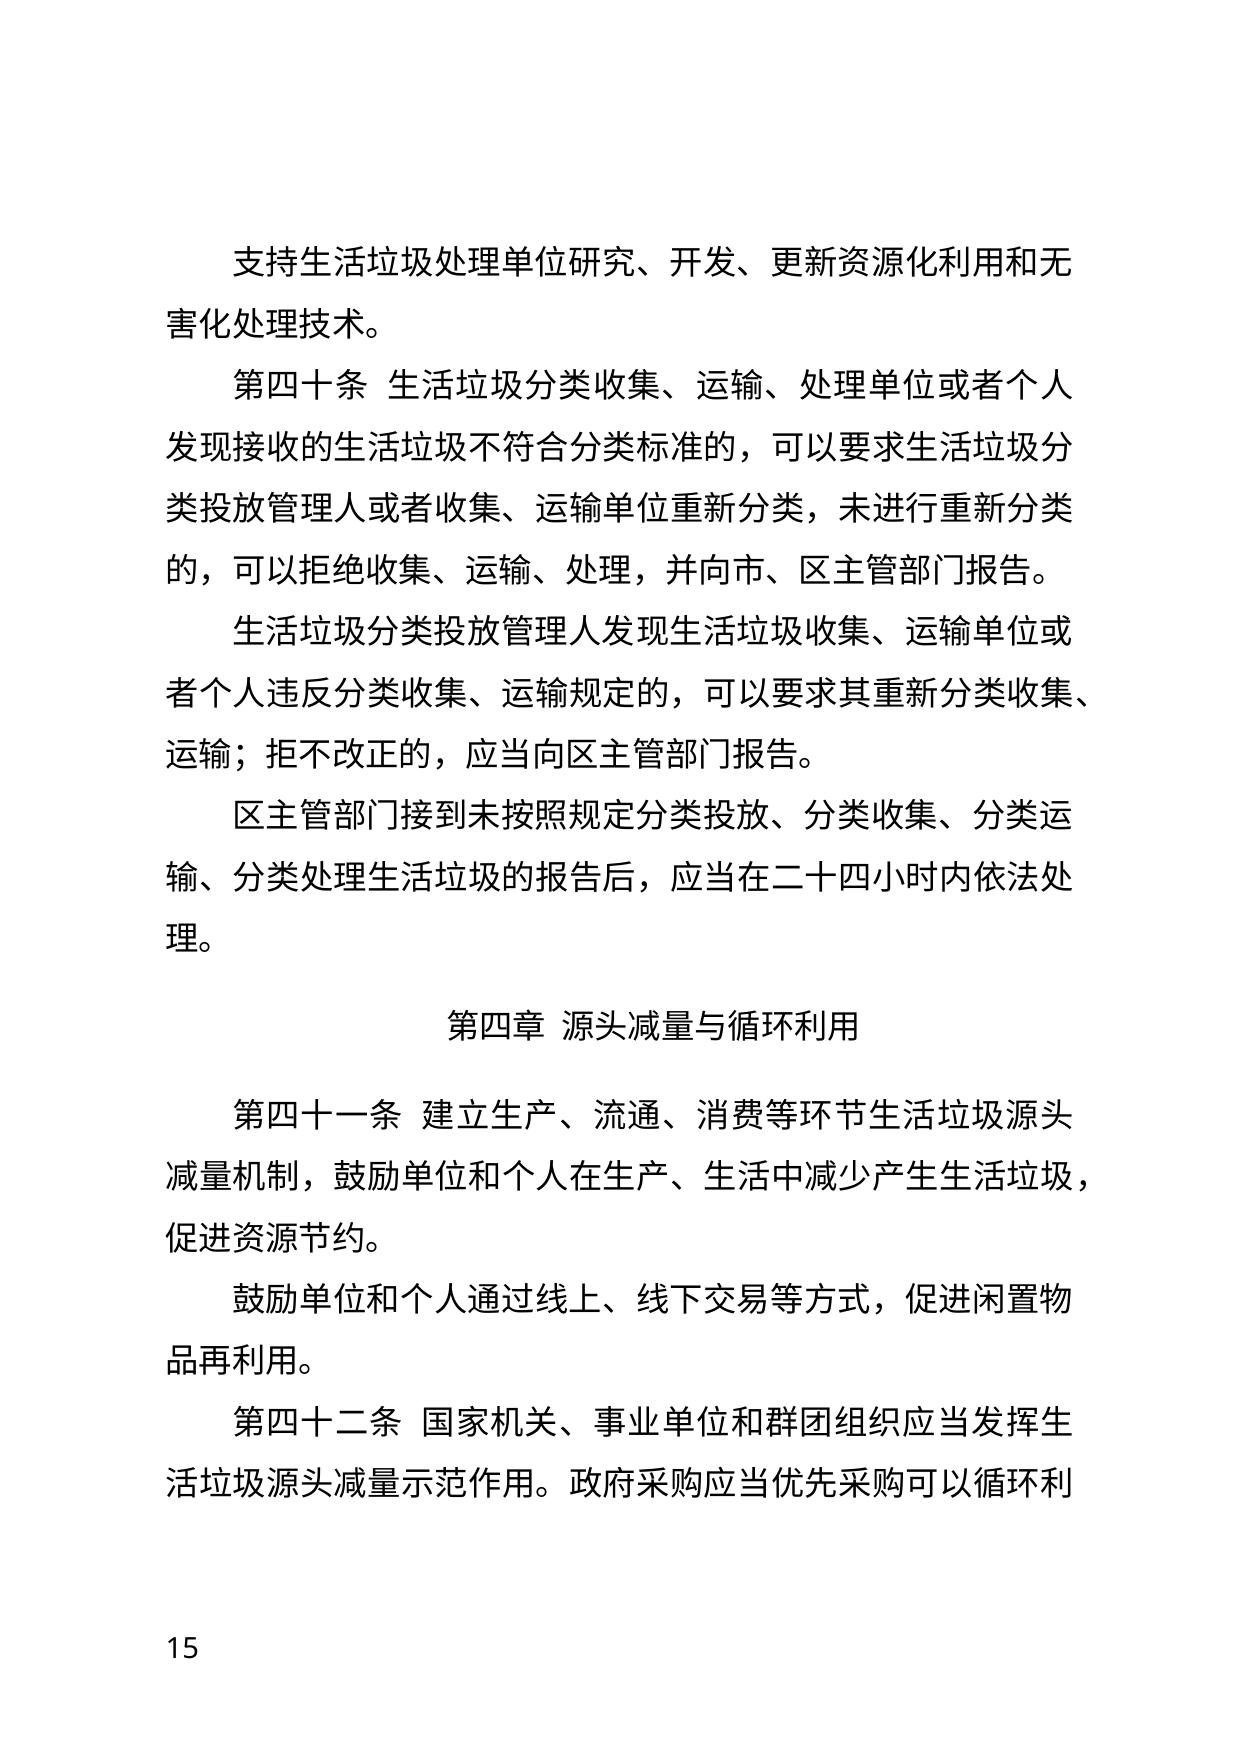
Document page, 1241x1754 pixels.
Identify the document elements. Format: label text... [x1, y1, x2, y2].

text 第四十条 生活垃圾分类收集、运输、处理单位或者个人发现接收的生活垃圾不符合分类标准的，可以要求生活垃圾分类投放管理人或者收集、运输单位重新分类，未进行重新分类的，可以拒绝收集、运输、处理，并向市、区主管部门报告。 [165, 348, 1075, 594]
text 第四章 源头减量与循环利用 [165, 990, 1075, 1051]
text 第四十一条 建立生产、流通、消费等环节生活垃圾源头减量机制，鼓励单位和个人在生产、生活中减少产生生活垃圾，促进资源节约。 [165, 1078, 1075, 1262]
text 生活垃圾分类投放管理人发现生活垃圾收集、运输单位或者个人违反分类收集、运输规定的，可以要求其重新分类收集、运输；拒不改正的，应当向区主管部门报告。 [165, 594, 1075, 779]
text 支持生活垃圾处理单位研究、开发、更新资源化利用和无害化处理技术。 [165, 226, 1075, 348]
text 区主管部门接到未按照规定分类投放、分类收集、分类运输、分类处理生活垃圾的报告后，应当在二十四小时内依法处理。 [165, 779, 1075, 963]
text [165, 1385, 1075, 1508]
text 鼓励单位和个人通过线上、线下交易等方式，促进闲置物品再利用。 [165, 1262, 1075, 1385]
